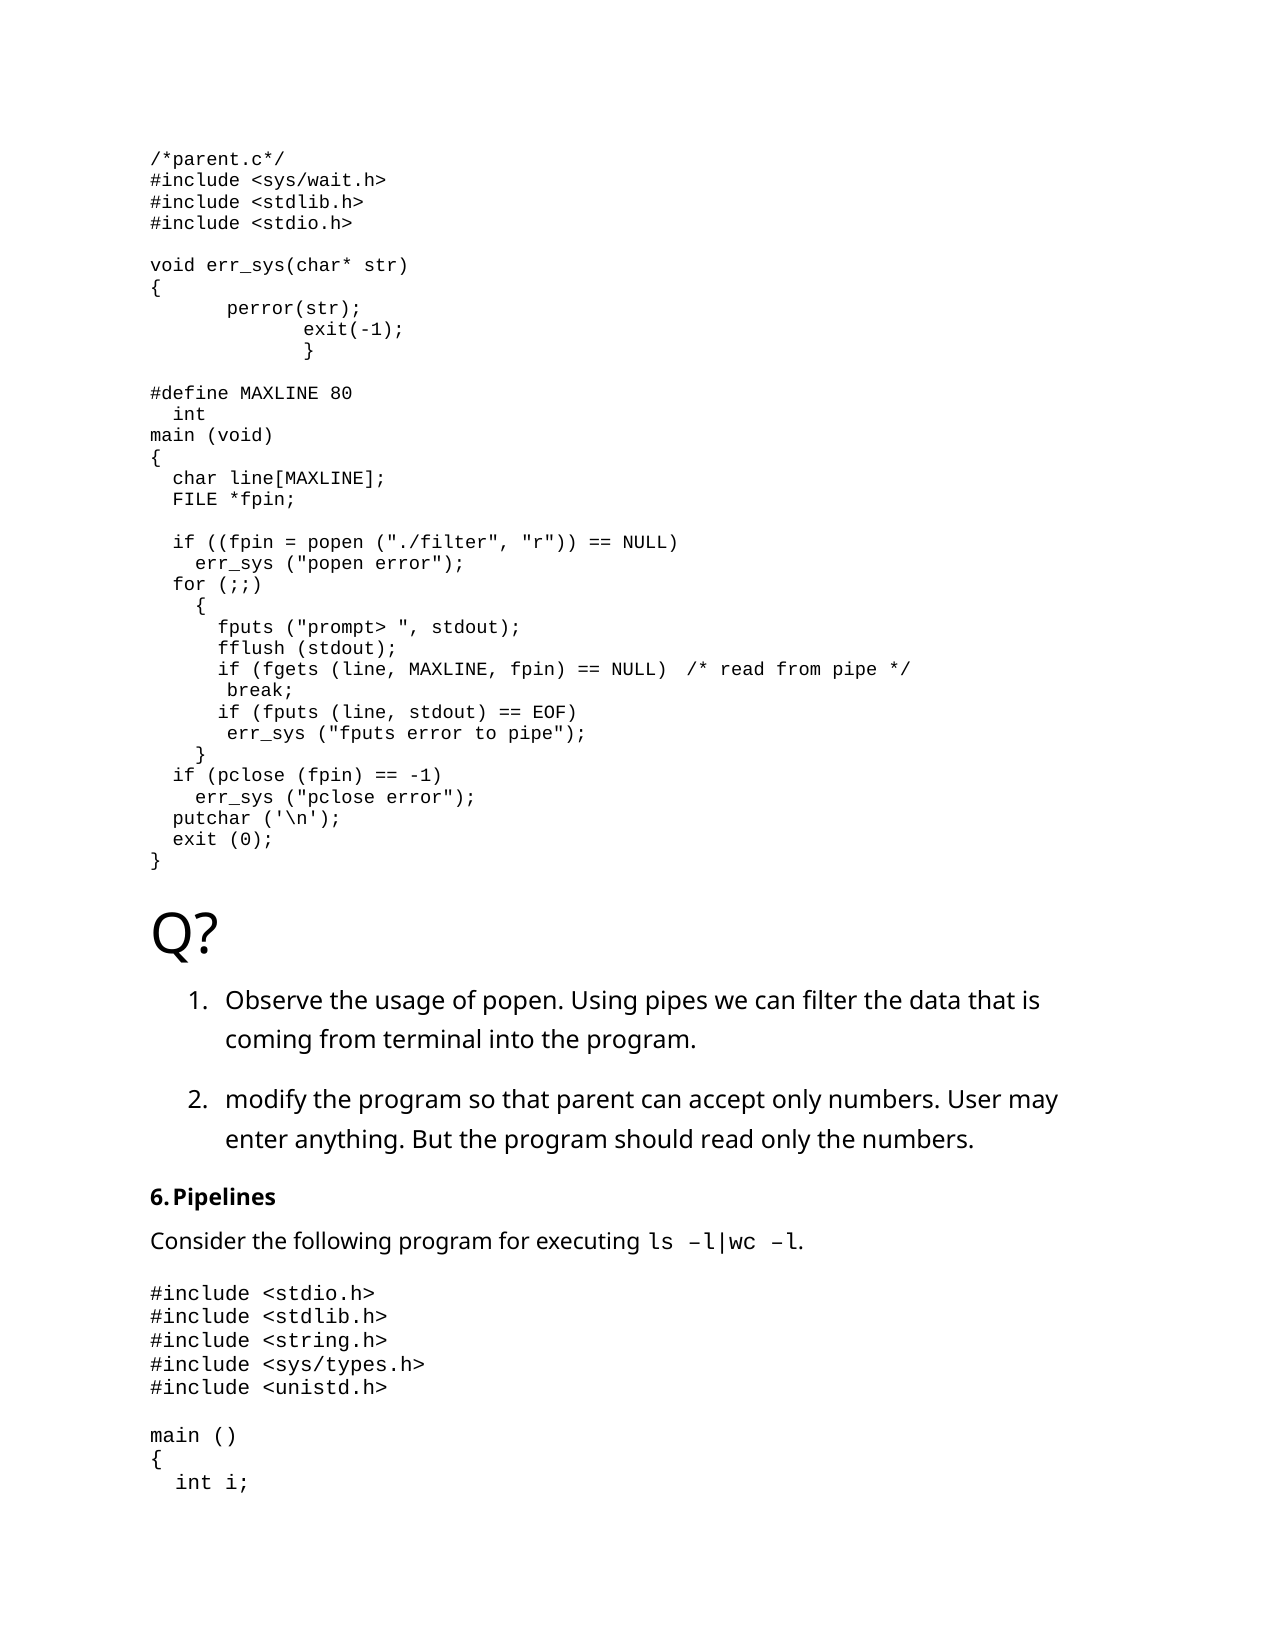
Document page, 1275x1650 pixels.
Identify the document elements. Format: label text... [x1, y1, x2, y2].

text putchar ('\n'); [150, 809, 1125, 830]
text char line[MAXLINE]; [150, 469, 1125, 490]
text { [150, 1448, 1125, 1472]
text if ((fpin = popen ("./filter", "r")) == NULL) [150, 532, 1125, 554]
text { [150, 596, 1125, 617]
text } [150, 851, 1125, 872]
text #include <sys/types.h> [150, 1354, 1125, 1377]
text #include <string.h> [150, 1330, 1125, 1354]
text { [150, 277, 1125, 299]
text if (pclose (fpin) == -1) [150, 766, 1125, 787]
list modify the program so that parent can accept only numbers. User may enter anything. But the program should read only the numbers. [187, 1082, 1125, 1155]
text #include <stdio.h> [150, 1283, 1125, 1306]
text break; [150, 681, 1125, 702]
text if (fputs (line, stdout) == EOF) [150, 702, 1125, 724]
text Q? [150, 894, 1125, 970]
text err_sys ("fputs error to pipe"); [150, 724, 1125, 745]
text void err_sys(char* str) [150, 256, 1125, 277]
text err_sys ("popen error"); [150, 554, 1125, 575]
text Consider the following program for executing ls –l|wc –l. [150, 1225, 1125, 1256]
text exit(-1); [150, 320, 1125, 341]
text fflush (stdout); [150, 639, 1125, 660]
text fputs ("prompt> ", stdout); [150, 617, 1125, 639]
text perror(str); [150, 299, 1125, 320]
text #include <stdio.h> [150, 214, 1125, 235]
text #include <unistd.h> [150, 1377, 1125, 1401]
text main () [150, 1424, 1125, 1448]
text err_sys ("pclose error"); [150, 787, 1125, 809]
text int [150, 405, 1125, 426]
text main (void) [150, 426, 1125, 447]
text FILE *fpin; [150, 490, 1125, 511]
text #include <stdlib.h> [150, 192, 1125, 214]
text { [150, 447, 1125, 469]
text int i; [150, 1472, 1125, 1496]
text #include <stdlib.h> [150, 1306, 1125, 1330]
text } [150, 341, 1125, 362]
list Observe the usage of popen. Using pipes we can filter the data that is coming from terminal into the program. [187, 983, 1125, 1056]
text /*parent.c*/ [150, 150, 1125, 171]
text for (;;) [150, 575, 1125, 596]
list Pipelines [150, 1181, 1125, 1212]
text } [150, 745, 1125, 766]
text if (fgets (line, MAXLINE, fpin) == NULL) /* read from pipe */ [150, 660, 1125, 681]
text #define MAXLINE 80 [150, 384, 1125, 405]
text exit (0); [150, 830, 1125, 851]
text #include <sys/wait.h> [150, 171, 1125, 192]
